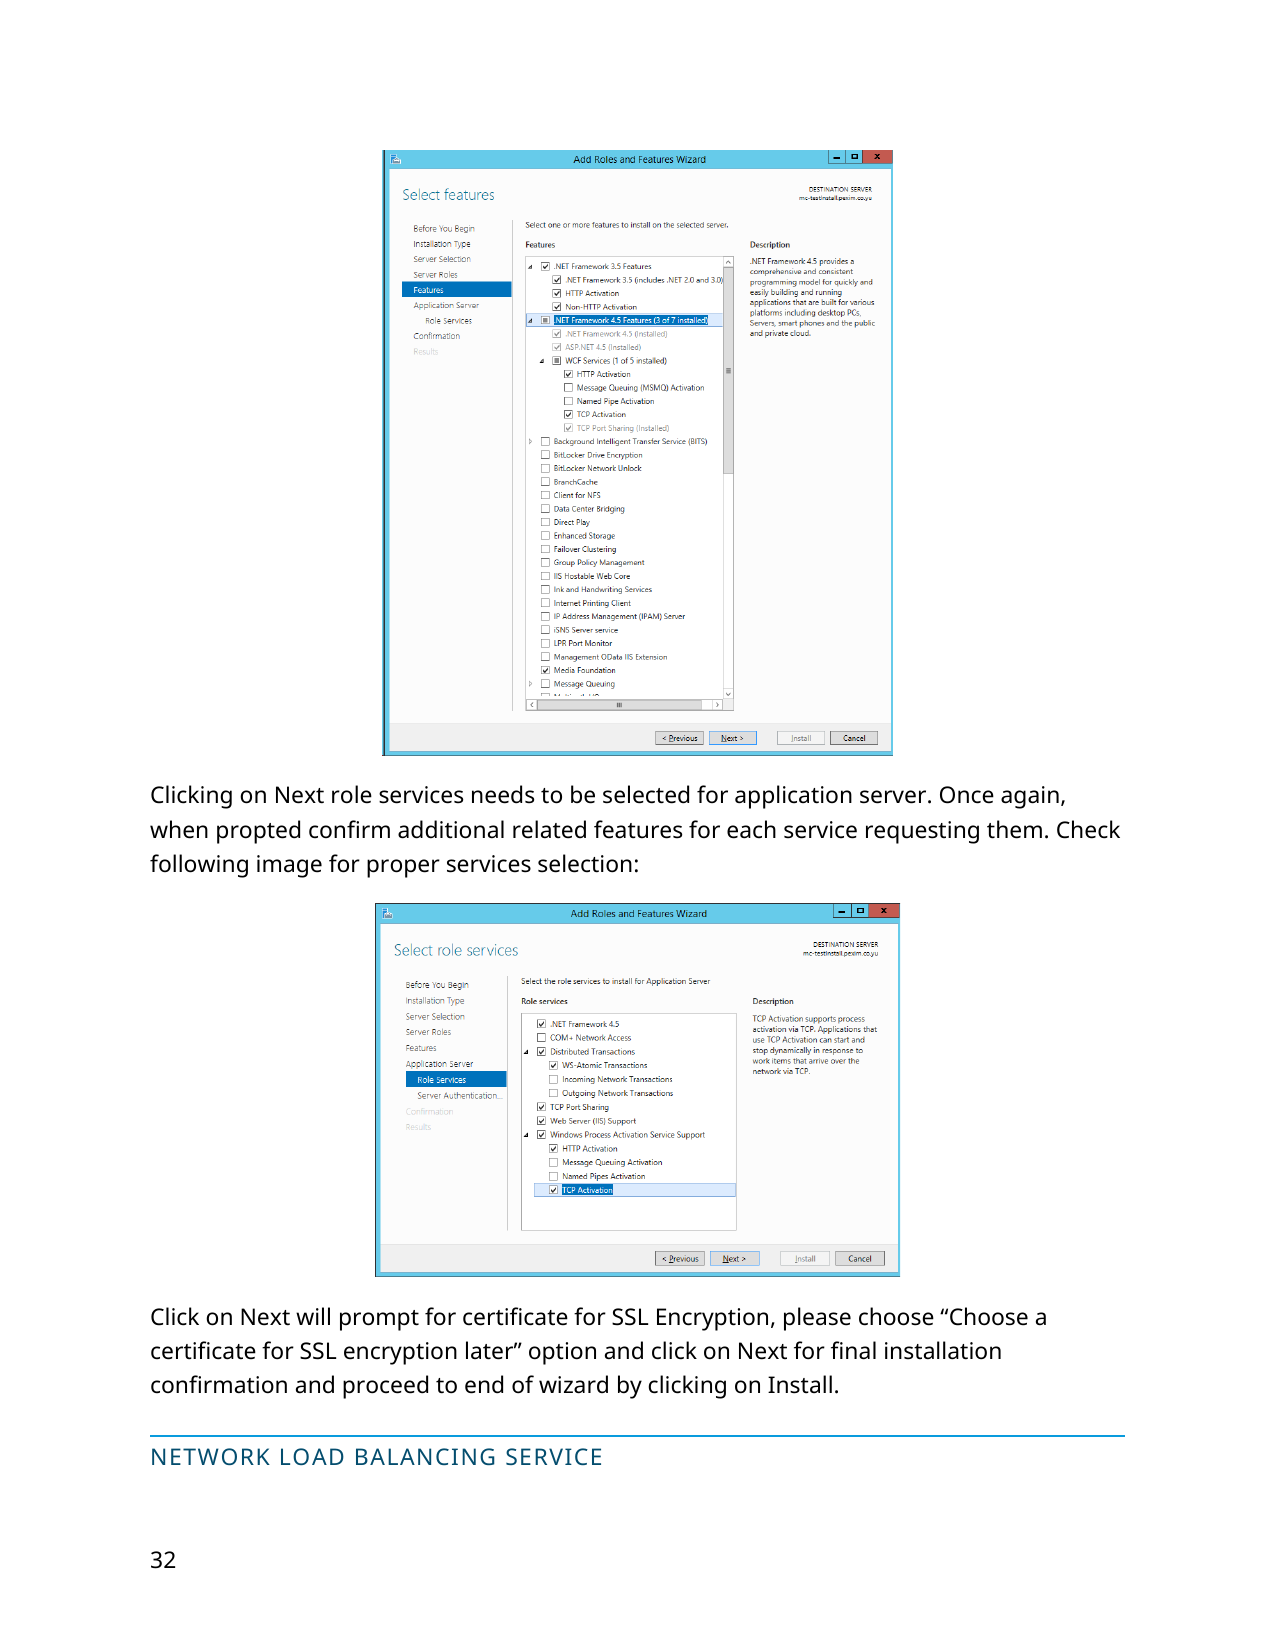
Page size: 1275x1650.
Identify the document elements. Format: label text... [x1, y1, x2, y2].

subtitle Network load balancing service [150, 1437, 1125, 1472]
text Clicking on Next role services needs to be selected for application server. Once again, when propted confirm additional related features for each service requesting them. Check following image for proper services selection: [150, 779, 1125, 879]
picture [375, 903, 901, 1277]
picture [382, 150, 893, 756]
text Click on Next will prompt for certificate for SSL Encryption, please choose “Choose a certificate for SSL encryption later” option and click on Next for final installation confirmation and proceed to end of wizard by clicking on Install. [150, 1301, 1125, 1401]
